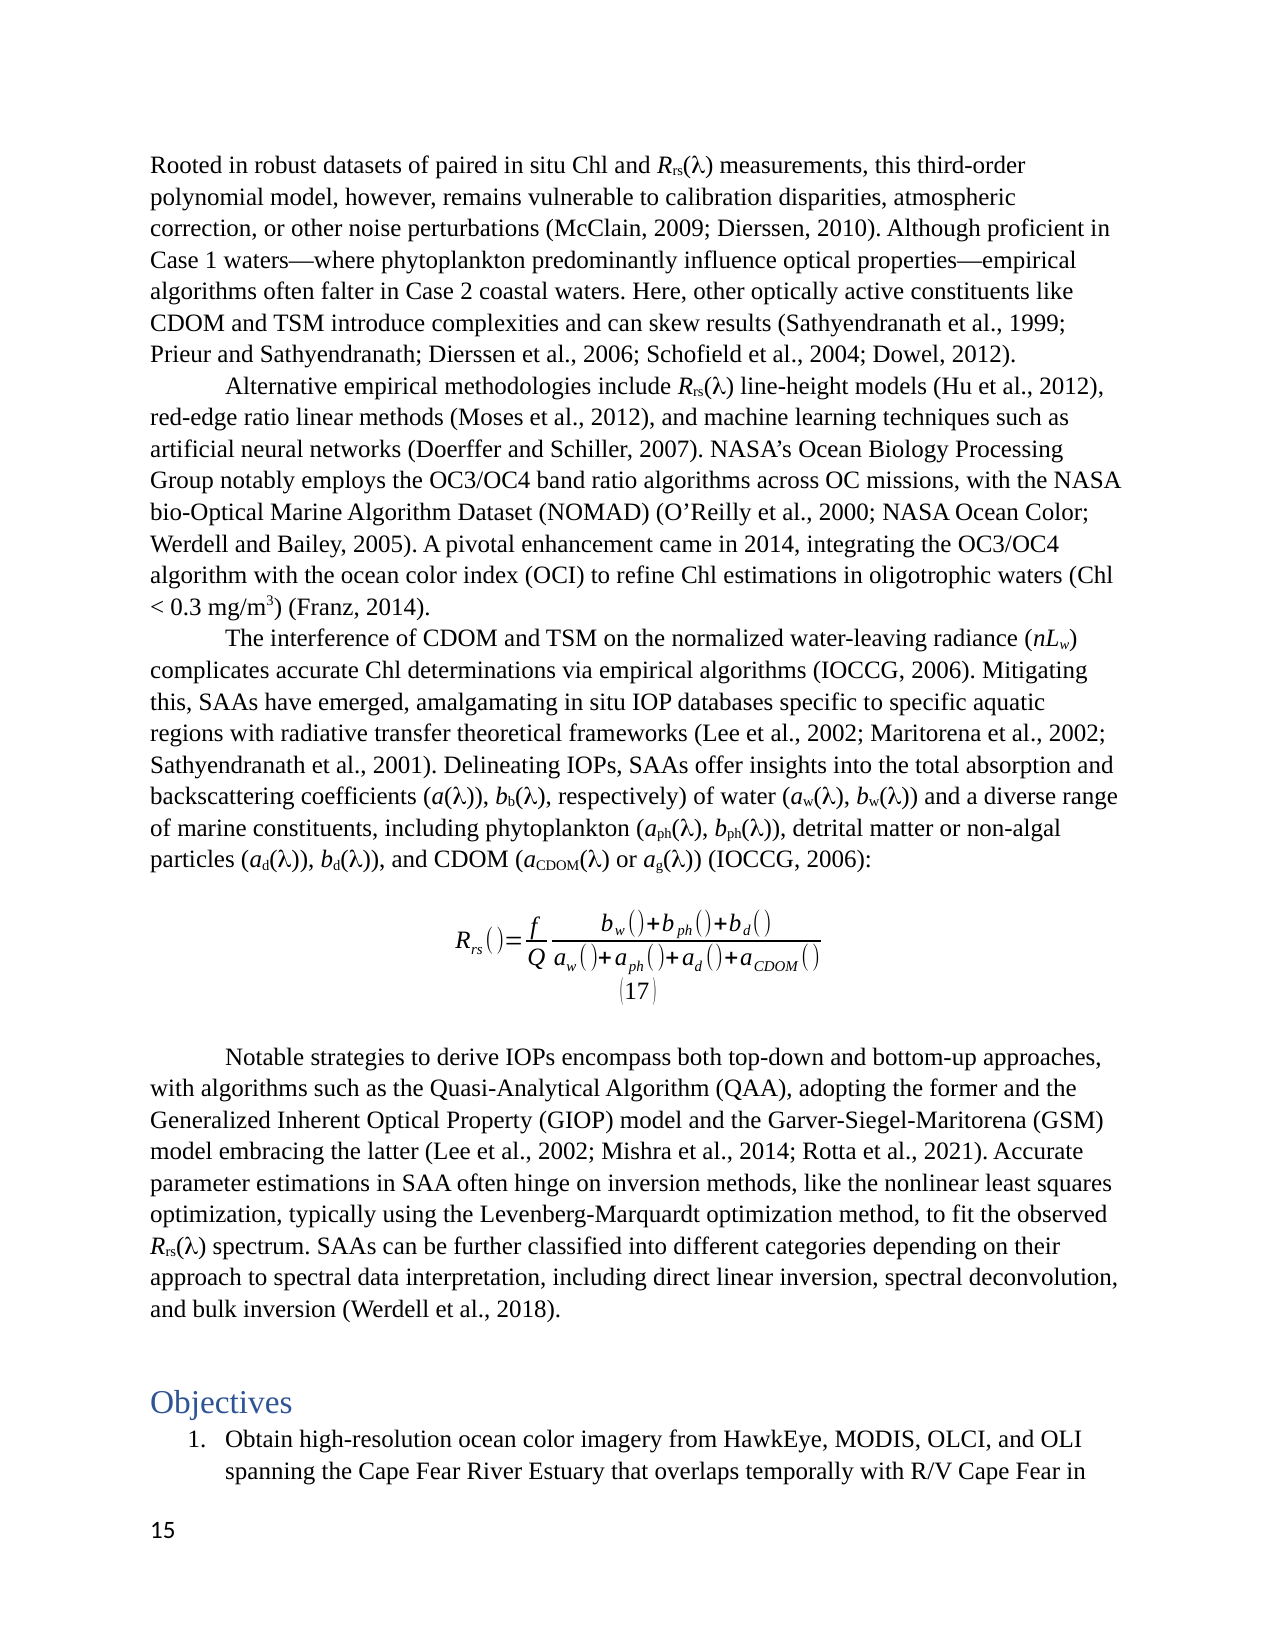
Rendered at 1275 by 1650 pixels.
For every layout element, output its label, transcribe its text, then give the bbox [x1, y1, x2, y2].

text Alternative empirical methodologies include Rrs() line-height models (Hu et al., 2012), red-edge ratio linear methods (Moses et al., 2012), and machine learning techniques such as artificial neural networks (Doerffer and Schiller, 2007). NASA’s Ocean Biology Processing Group notably employs the OC3/OC4 band ratio algorithms across OC missions, with the NASA bio-Optical Marine Algorithm Dataset (NOMAD) (O’Reilly et al., 2000; NASA Ocean Color; Werdell and Bailey, 2005). A pivotal enhancement came in 2014, integrating the OC3/OC4 algorithm with the ocean color index (OCI) to refine Chl estimations in oligotrophic waters (Chl < 0.3 mg/m3) (Franz, 2014). [150, 371, 1125, 621]
text Rooted in robust datasets of paired in situ Chl and Rrs() measurements, this third-order polynomial model, however, remains vulnerable to calibration disparities, atmospheric correction, or other noise perturbations (McClain, 2009; Dierssen, 2010). Although proficient in Case 1 waters—where phytoplankton predominantly influence optical properties—empirical algorithms often falter in Case 2 coastal waters. Here, other optically active constituents like CDOM and TSM introduce complexities and can skew results (Sathyendranath et al., 1999; Prieur and Sathyendranath; Dierssen et al., 2006; Schofield et al., 2004; Dowel, 2012). [150, 150, 1125, 368]
subtitle Objectives [150, 1382, 1125, 1421]
text The interference of CDOM and TSM on the normalized water-leaving radiance (nLw) complicates accurate Chl determinations via empirical algorithms (IOCCG, 2006). Mitigating this, SAAs have emerged, amalgamating in situ IOP databases specific to specific aquatic regions with radiative transfer theoretical frameworks (Lee et al., 2002; Maritorena et al., 2002; Sathyendranath et al., 2001). Delineating IOPs, SAAs offer insights into the total absorption and backscattering coefficients (a()), bb(), respectively) of water (aw(), bw()) and a diverse range of marine constituents, including phytoplankton (aph(), bph()), detrital matter or non-algal particles (ad()), bd()), and CDOM (aCDOM() or ag()) (IOCCG, 2006): [150, 623, 1125, 873]
text Notable strategies to derive IOPs encompass both top-down and bottom-up approaches, with algorithms such as the Quasi-Analytical Algorithm (QAA), adopting the former and the Generalized Inherent Optical Property (GIOP) model and the Garver-Siegel-Maritorena (GSM) model embracing the latter (Lee et al., 2002; Mishra et al., 2014; Rotta et al., 2021). Accurate parameter estimations in SAA often hinge on inversion methods, like the nonlinear least squares optimization, typically using the Levenberg-Marquardt optimization method, to fit the observed Rrs() spectrum. SAAs can be further classified into different categories depending on their approach to spectral data interpretation, including direct linear inversion, spectral deconvolution, and bulk inversion (Werdell et al., 2018). [150, 1042, 1125, 1323]
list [187, 1424, 1125, 1484]
